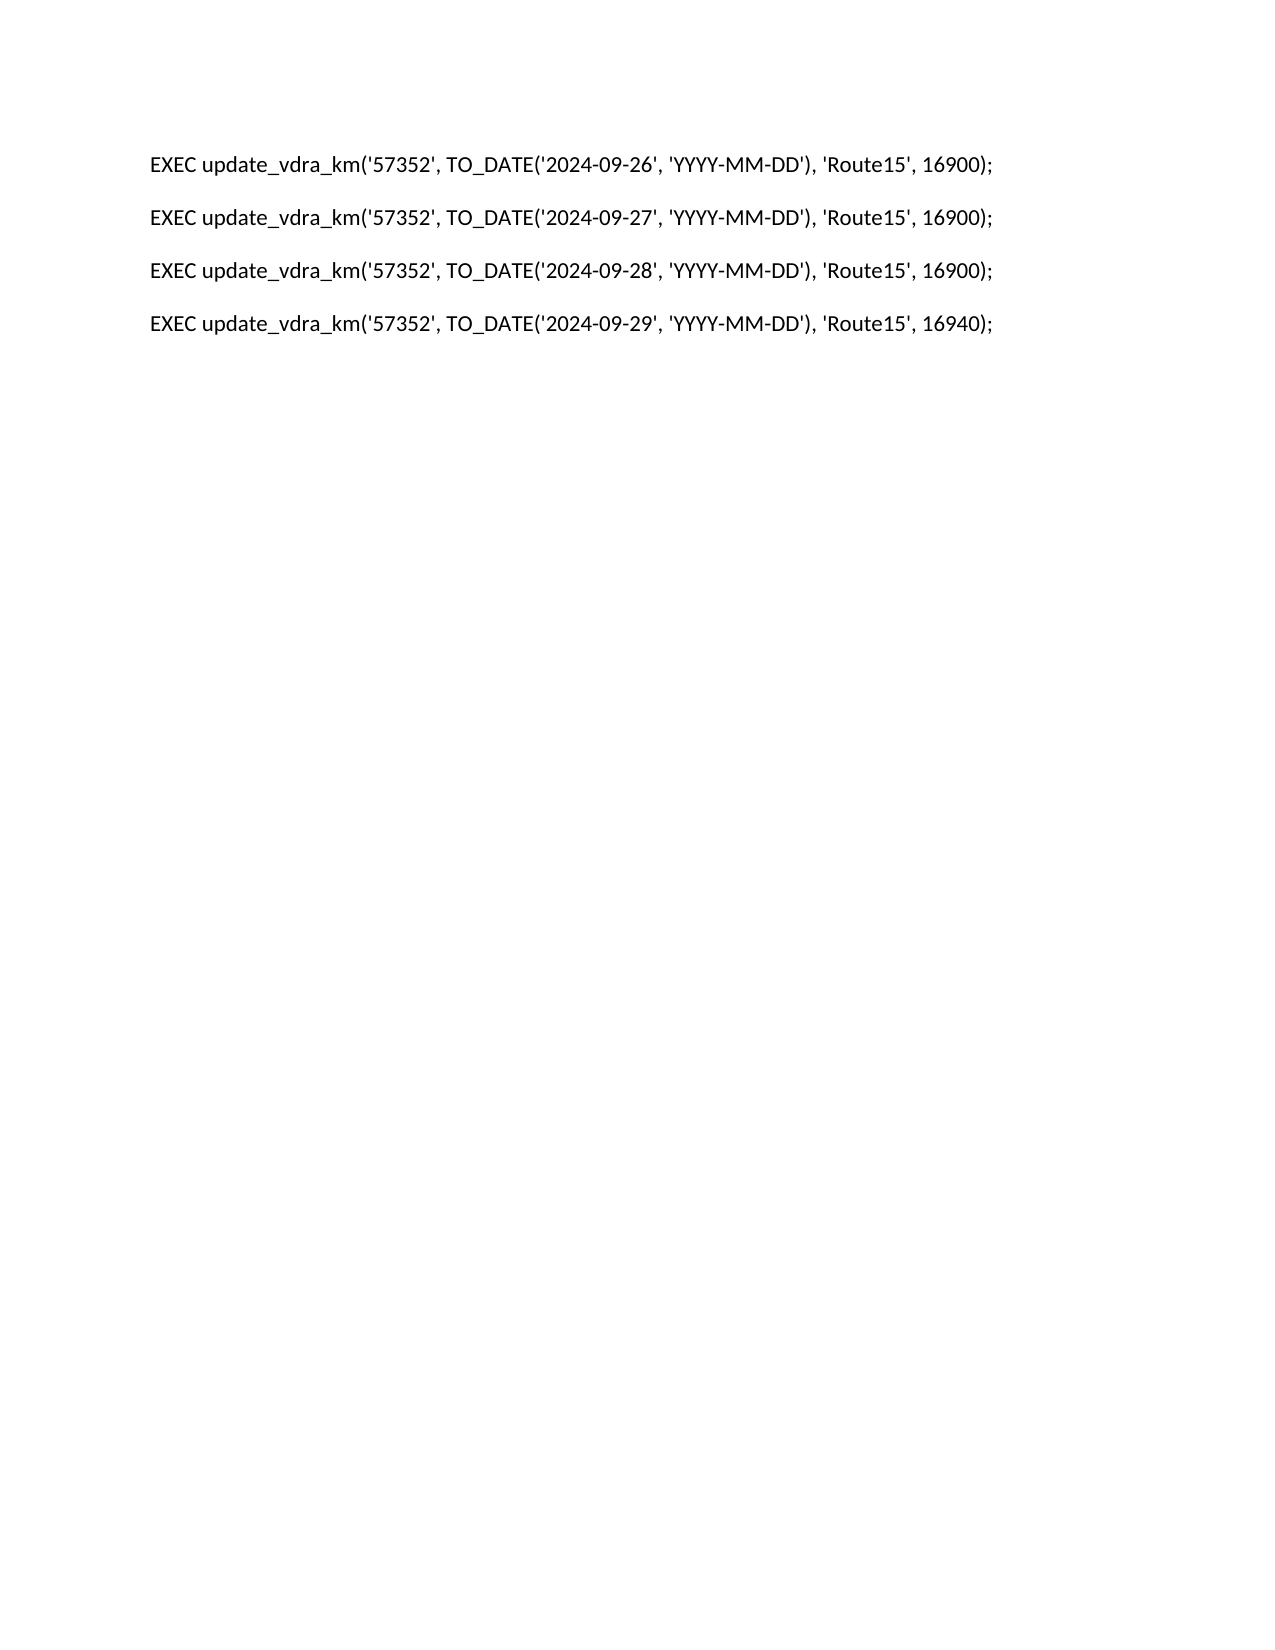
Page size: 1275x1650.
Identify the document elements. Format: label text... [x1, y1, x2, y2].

text EXEC update_vdra_km('57352', TO_DATE('2024-09-29', 'YYYY-MM-DD'), 'Route15', 16940); [150, 309, 1125, 337]
text EXEC update_vdra_km('57352', TO_DATE('2024-09-26', 'YYYY-MM-DD'), 'Route15', 16900); [150, 150, 1125, 178]
text EXEC update_vdra_km('57352', TO_DATE('2024-09-28', 'YYYY-MM-DD'), 'Route15', 16900); [150, 256, 1125, 284]
text EXEC update_vdra_km('57352', TO_DATE('2024-09-27', 'YYYY-MM-DD'), 'Route15', 16900); [150, 203, 1125, 231]
